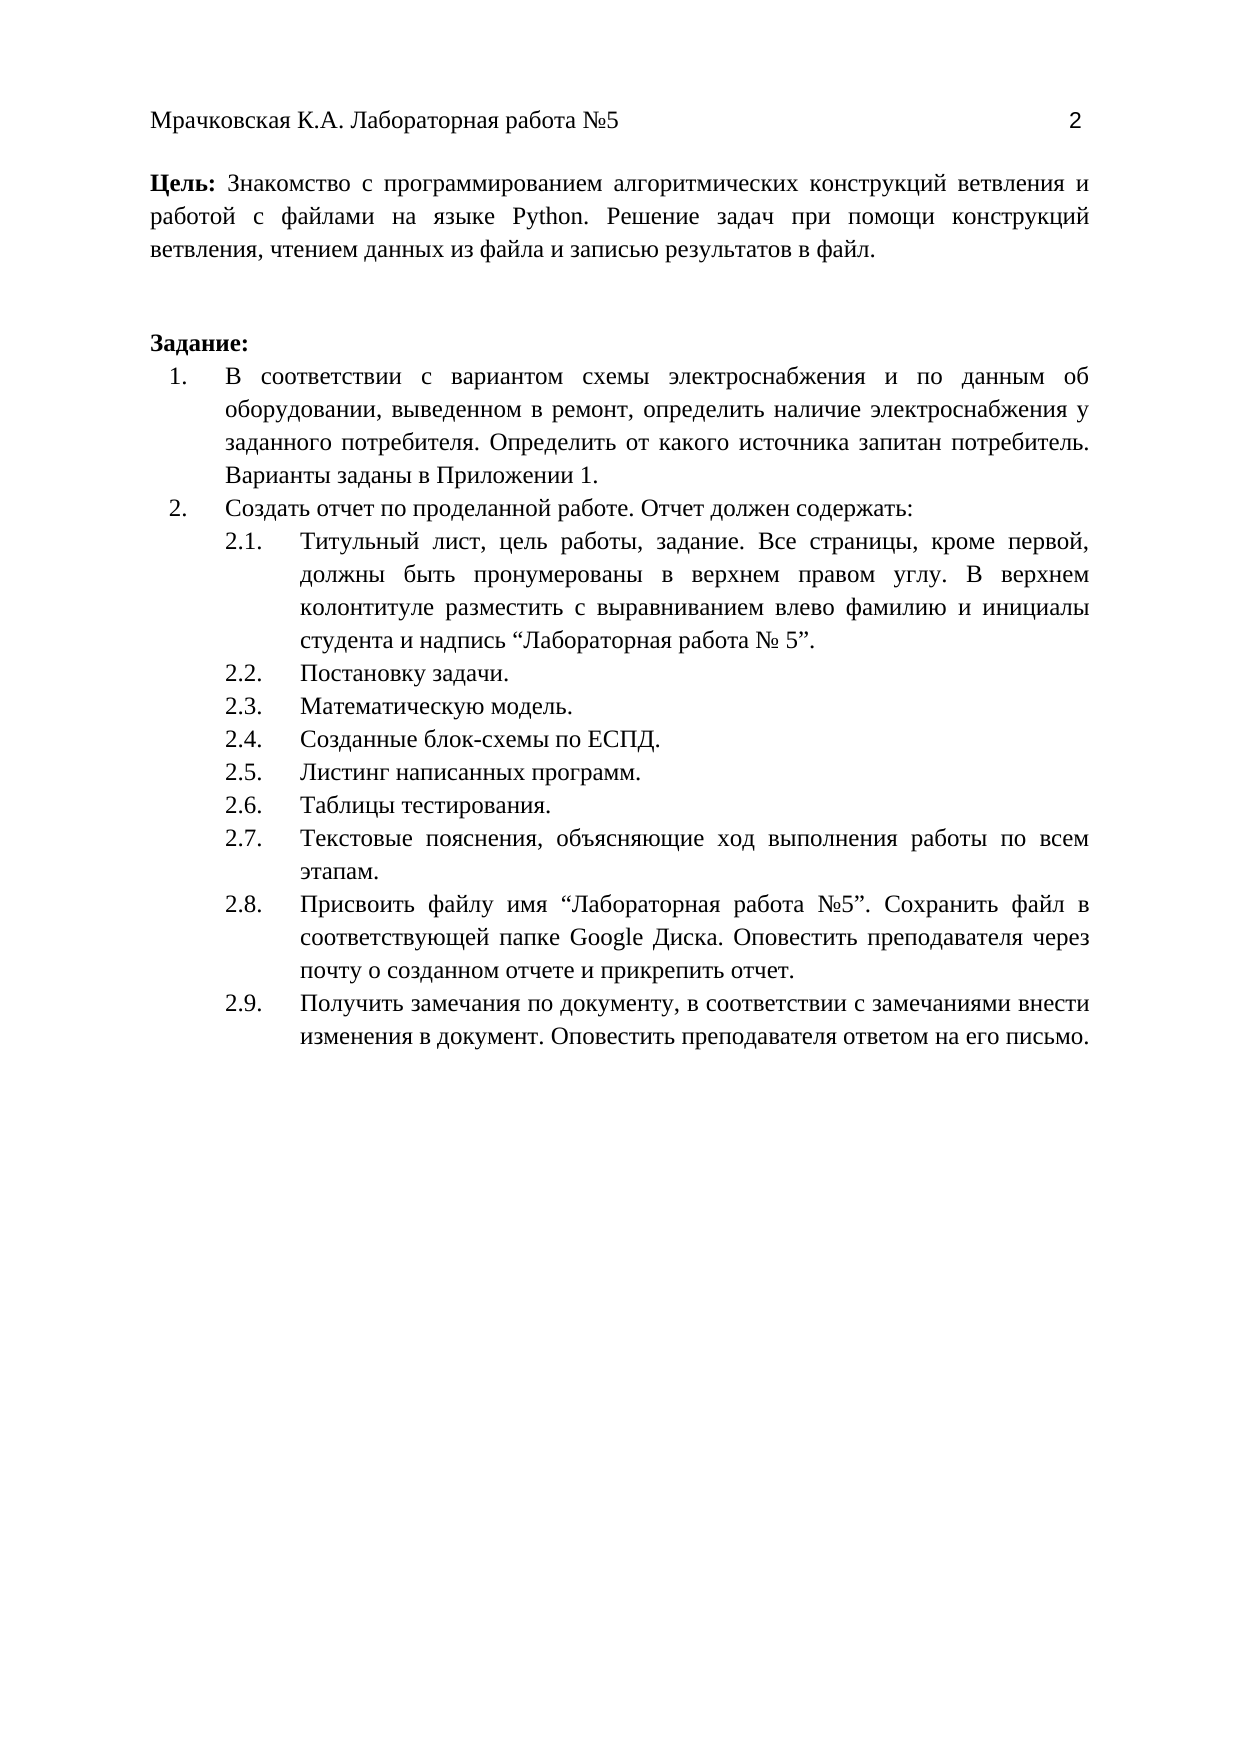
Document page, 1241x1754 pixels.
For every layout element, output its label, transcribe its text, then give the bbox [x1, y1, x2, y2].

list Текстовые пояснения, объясняющие ход выполнения работы по всем этапам. [262, 823, 1090, 885]
list Листинг написанных программ. [262, 757, 1090, 786]
list Титульный лист, цель работы, задание. Все страницы, кроме первой, должны быть пронумерованы в верхнем правом углу. В верхнем колонтитуле разместить с выравниванием влево фамилию и инициалы студента и надпись “Лабораторная работа № 5”. [262, 526, 1090, 654]
list Создать отчет по проделанной работе. Отчет должен содержать: [187, 493, 1090, 522]
text Задание: [150, 328, 1090, 357]
list Постановку задачи. [262, 658, 1090, 687]
list В соответствии с вариантом схемы электроснабжения и по данным об оборудовании, выведенном в ремонт, определить наличие электроснабжения у заданного потребителя. Определить от какого источника запитан потребитель. Варианты заданы в Приложении 1. [187, 361, 1090, 489]
list Получить замечания по документу, в соответствии с замечаниями внести изменения в документ. Оповестить преподавателя ответом на его письмо. [262, 988, 1090, 1050]
list Присвоить файлу имя “Лабораторная работа №5”. Сохранить файл в соответствующей папке Google Диска. Оповестить преподавателя через почту о созданном отчете и прикрепить отчет. [262, 889, 1090, 984]
list Созданные блок-схемы по ЕСПД. [262, 724, 1090, 753]
text Цель: Знакомство с программированием алгоритмических конструкций ветвления и работой с файлами на языке Python. Решение задач при помощи конструкций ветвления, чтением данных из файла и записью результатов в файл. [150, 168, 1090, 263]
list Математическую модель. [262, 691, 1090, 720]
list Таблицы тестирования. [262, 790, 1090, 819]
